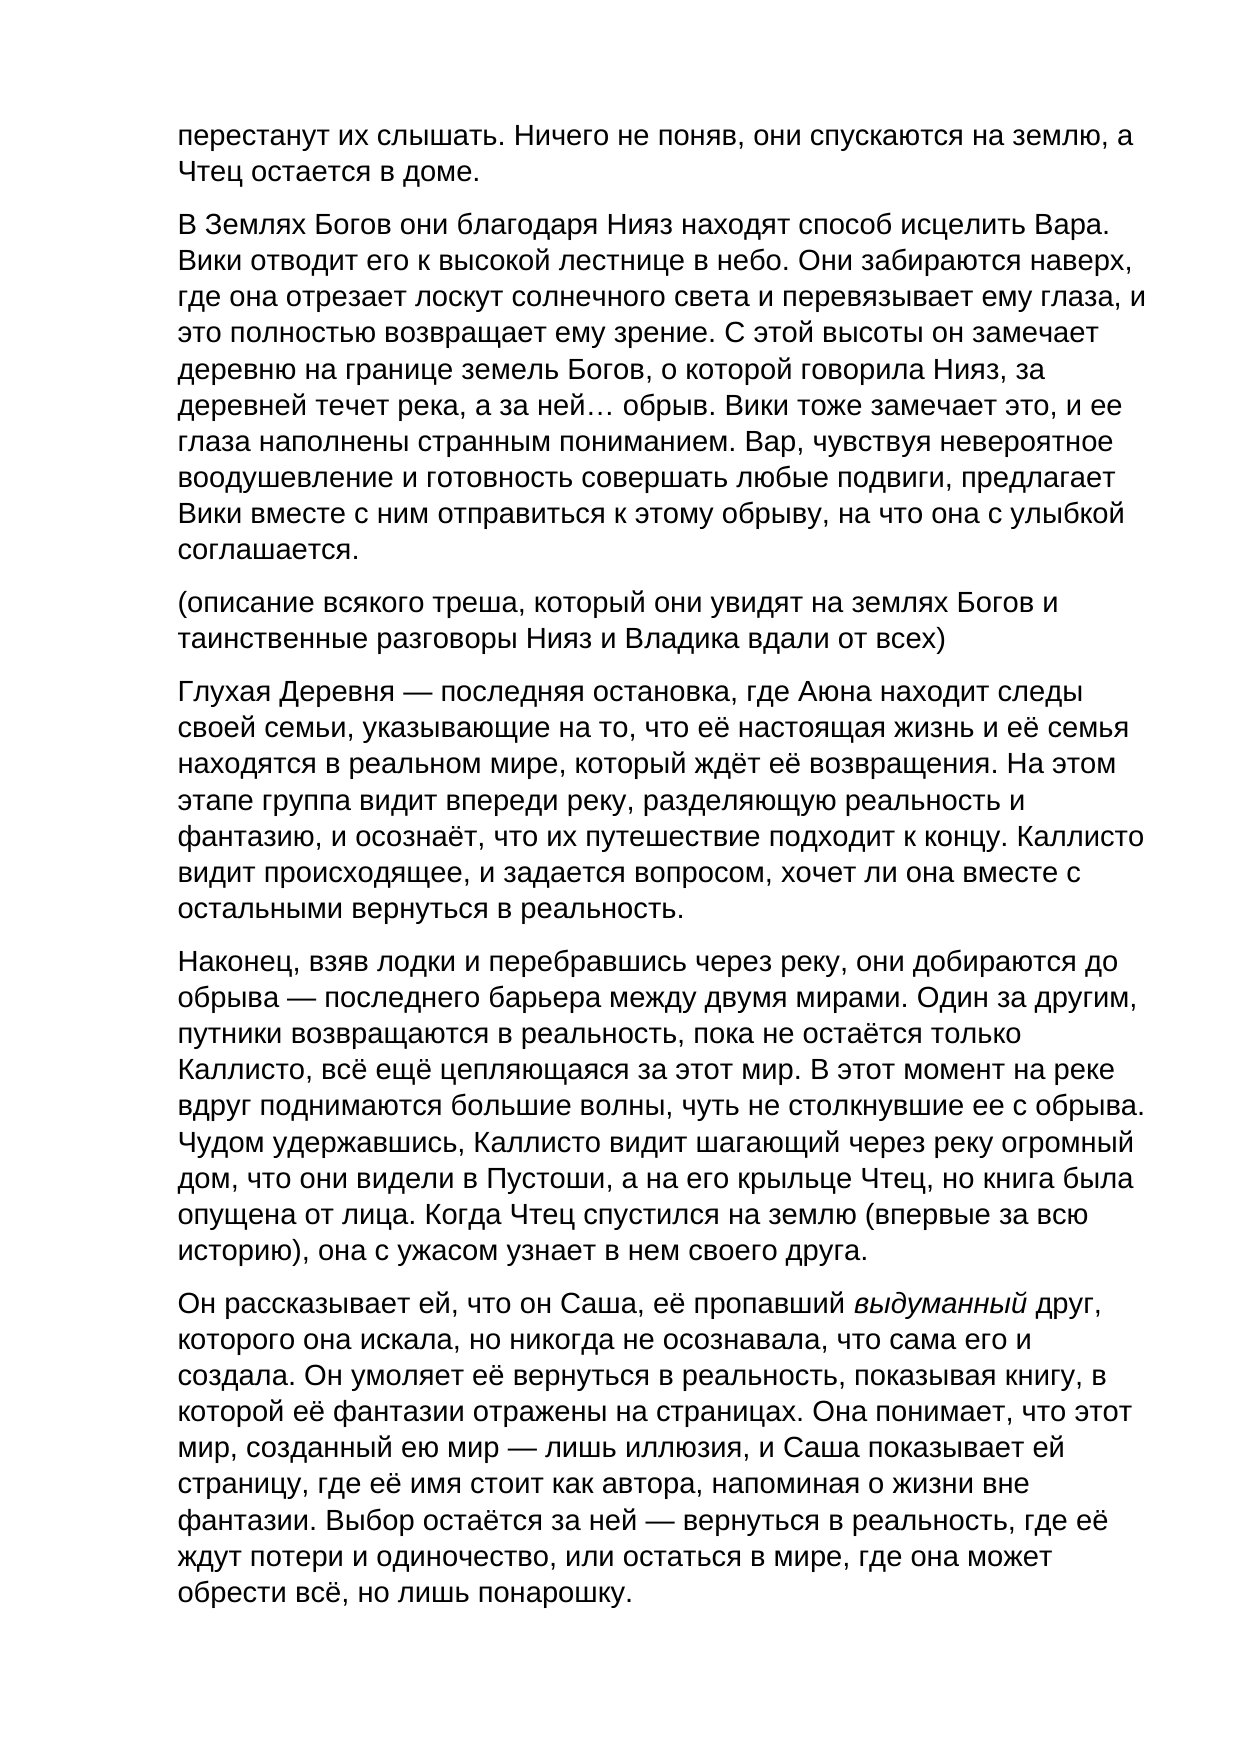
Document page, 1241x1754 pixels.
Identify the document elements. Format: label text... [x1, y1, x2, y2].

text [177, 118, 1152, 188]
text В Землях Богов они благодаря Нияз находят способ исцелить Вара. Вики отводит его к высокой лестнице в небо. Они забираются наверх, где она отрезает лоскут солнечного света и перевязывает ему глаза, и это полностью возвращает ему зрение. С этой высоты он замечает деревню на границе земель Богов, о которой говорила Нияз, за деревней течет река, а за ней… обрыв. Вики тоже замечает это, и ее глаза наполнены странным пониманием. Вар, чувствуя невероятное воодушевление и готовность совершать любые подвиги, предлагает Вики вместе с ним отправиться к этому обрыву, на что она с улыбкой соглашается. [177, 207, 1152, 566]
text Наконец, взяв лодки и перебравшись через реку, они добираются до обрыва — последнего барьера между двумя мирами. Один за другим, путники возвращаются в реальность, пока не остаётся только Каллисто, всё ещё цепляющаяся за этот мир. В этот момент на реке вдруг поднимаются большие волны, чуть не столкнувшие ее с обрыва. Чудом удержавшись, Каллисто видит шагающий через реку огромный дом, что они видели в Пустоши, а на его крыльце Чтец, но книга была опущена от лица. Когда Чтец спустился на землю (впервые за всю историю), она с ужасом узнает в нем своего друга. [177, 944, 1152, 1267]
text Он рассказывает ей, что он Саша, её пропавший выдуманный друг, которого она искала, но никогда не осознавала, что сама его и создала. Он умоляет её вернуться в реальность, показывая книгу, в которой её фантазии отражены на страницах. Она понимает, что этот мир, созданный ею мир — лишь иллюзия, и Саша показывает ей страницу, где её имя стоит как автора, напоминая о жизни вне фантазии. Выбор остаётся за ней — вернуться в реальность, где её ждут потери и одиночество, или остаться в мире, где она может обрести всё, но лишь понарошку. [177, 1286, 1152, 1608]
text Глухая Деревня — последняя остановка, где Аюна находит следы своей семьи, указывающие на то, что её настоящая жизнь и её семья находятся в реальном мире, который ждёт её возвращения. На этом этапе группа видит впереди реку, разделяющую реальность и фантазию, и осознаёт, что их путешествие подходит к концу. Каллисто видит происходящее, и задается вопросом, хочет ли она вместе с остальными вернуться в реальность. [177, 674, 1152, 924]
text (описание всякого треша, который они увидят на землях Богов и таинственные разговоры Нияз и Владика вдали от всех) [177, 585, 1152, 655]
